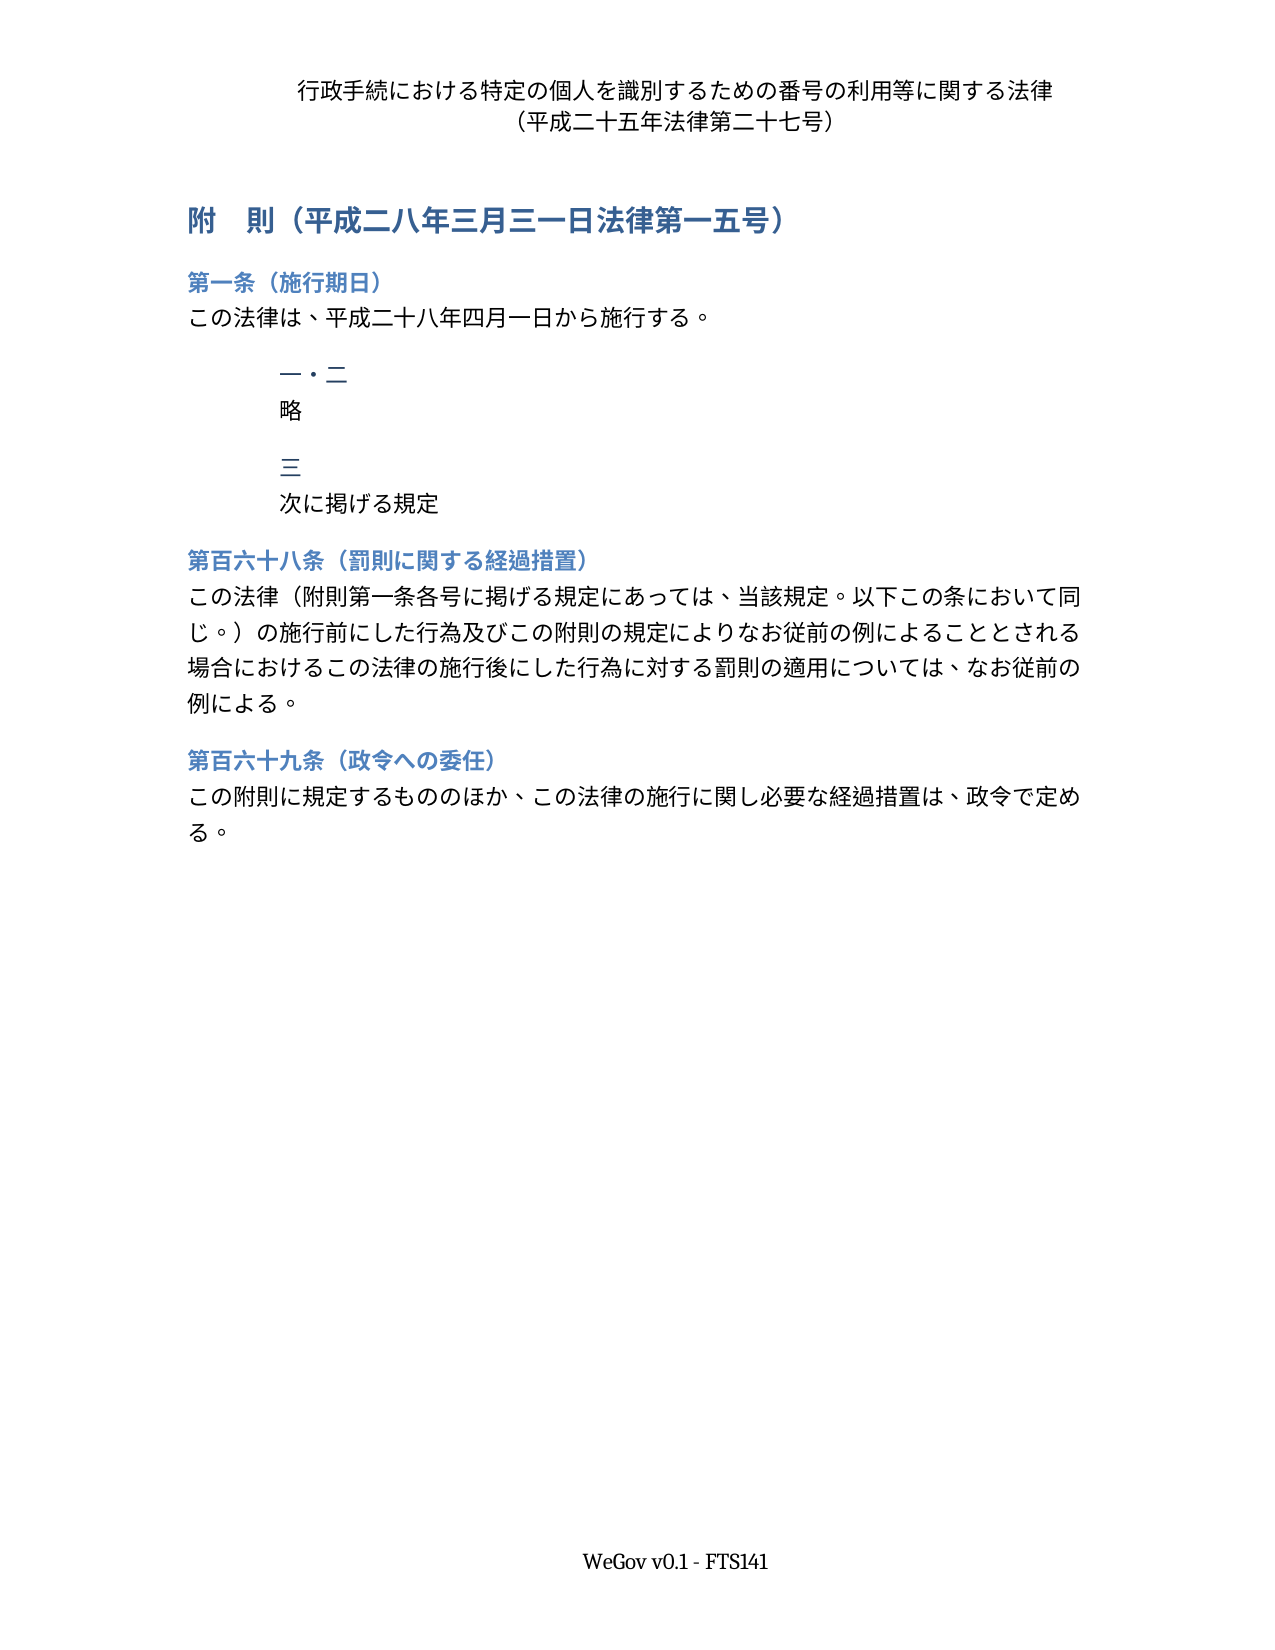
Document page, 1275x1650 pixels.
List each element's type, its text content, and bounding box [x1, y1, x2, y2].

subtitle 第一条（施行期日） [187, 266, 1087, 298]
subtitle 第百六十八条（罰則に関する経過措置） [187, 544, 1087, 576]
text この法律は、平成二十八年四月一日から施行する。 [187, 302, 1087, 334]
text この附則に規定するもののほか、この法律の施行に関し必要な経過措置は、政令で定める。 [187, 781, 1087, 848]
subtitle 第百六十九条（政令への委任） [187, 745, 1087, 776]
subtitle 附 則（平成二八年三月三一日法律第一五号） [187, 200, 1087, 240]
subtitle 三 [279, 452, 1087, 483]
subtitle 一・二 [279, 359, 1087, 390]
text 次に掲げる規定 [279, 488, 1087, 519]
text この法律（附則第一条各号に掲げる規定にあっては、当該規定。以下この条において同じ。）の施行前にした行為及びこの附則の規定によりなお従前の例によることとされる場合におけるこの法律の施行後にした行為に対する罰則の適用については、なお従前の例による。 [187, 581, 1087, 719]
text 略 [279, 395, 1087, 426]
